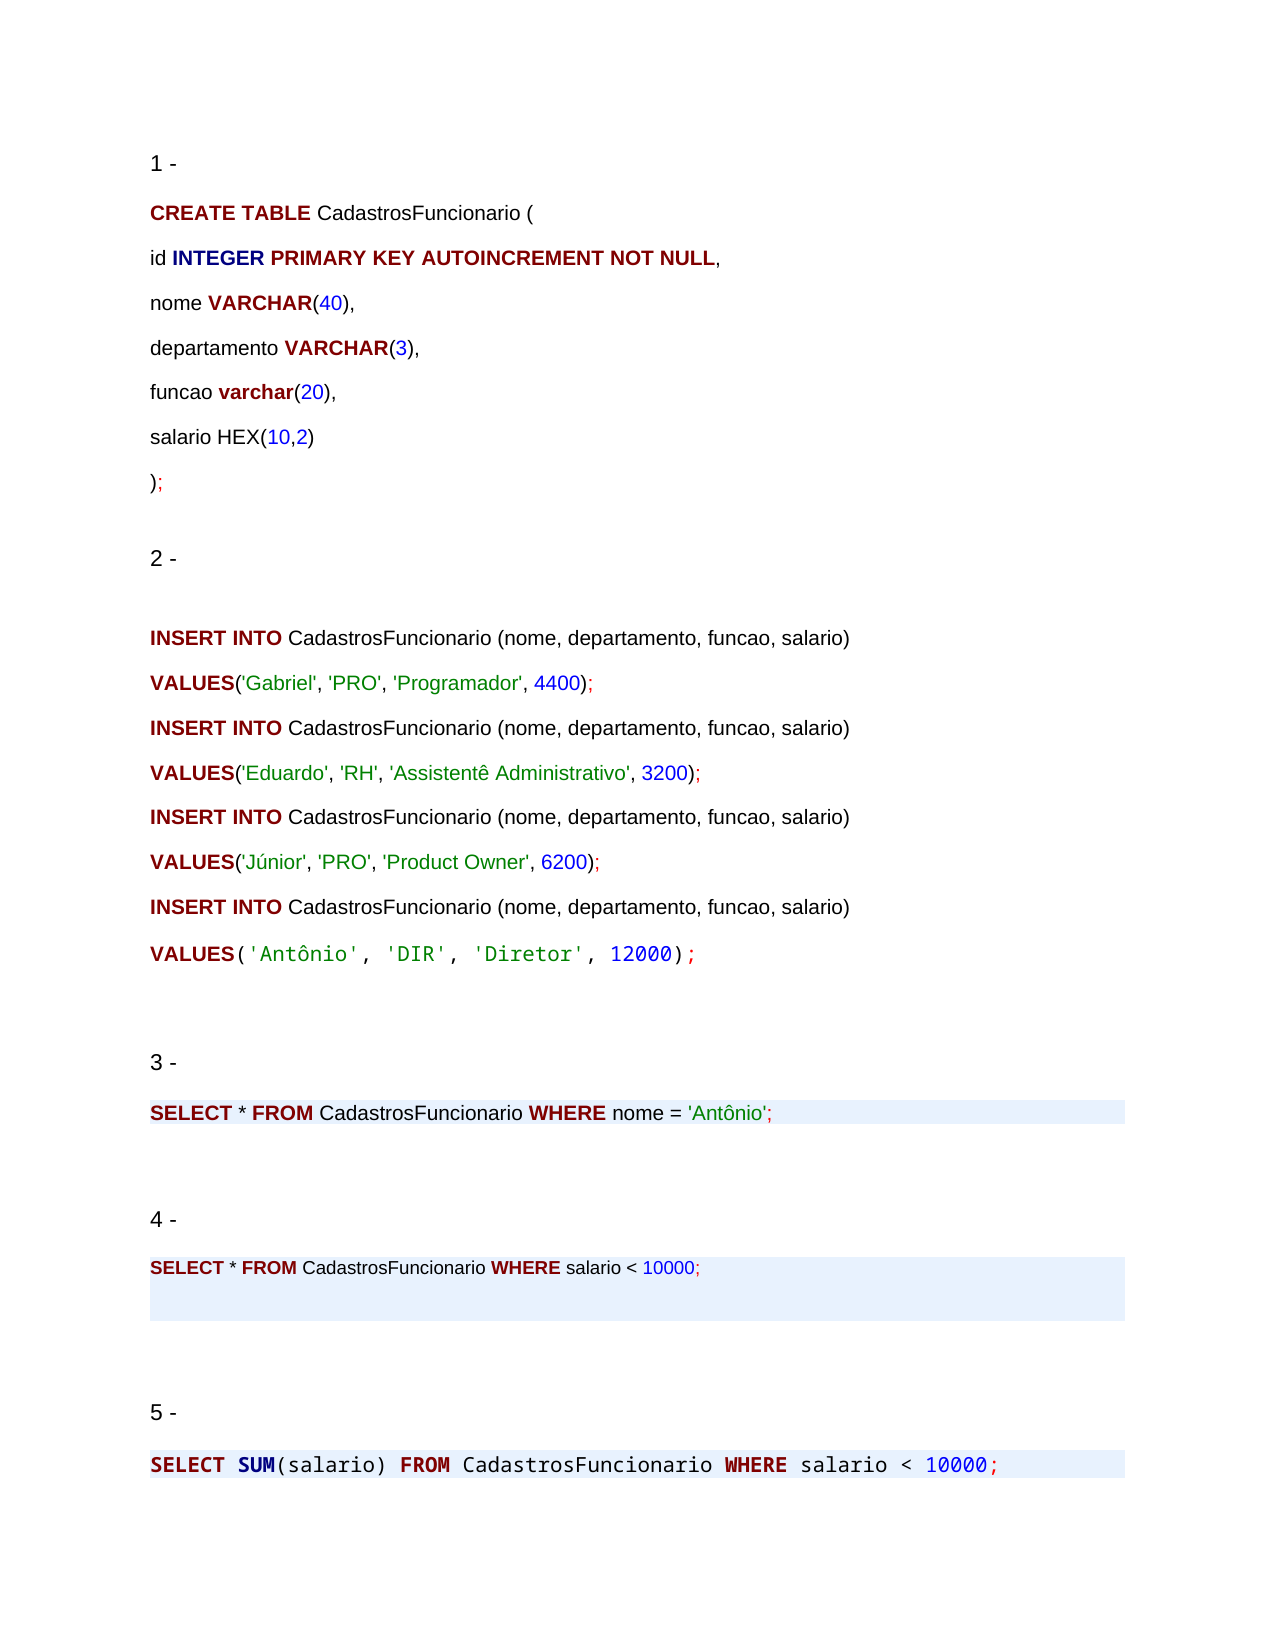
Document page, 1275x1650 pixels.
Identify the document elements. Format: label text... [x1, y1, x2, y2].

text SELECT * FROM CadastrosFuncionario WHERE nome = 'Antônio'; [150, 1100, 1125, 1124]
text 1 - [150, 150, 1125, 176]
text salario HEX(10,2) [150, 425, 1125, 449]
text CREATE TABLE CadastrosFuncionario ( [150, 201, 1125, 225]
text SELECT SUM(salario) FROM CadastrosFuncionario WHERE salario < 10000; [150, 1450, 1125, 1478]
text 5 - [150, 1399, 1125, 1425]
text INSERT INTO CadastrosFuncionario (nome, departamento, funcao, salario) [150, 716, 1125, 739]
text VALUES('Antônio', 'DIR', 'Diretor', 12000); [150, 939, 1125, 968]
text VALUES('Eduardo', 'RH', 'Assistentê Administrativo', 3200); [150, 760, 1125, 784]
text departamento VARCHAR(3), [150, 335, 1125, 359]
text INSERT INTO CadastrosFuncionario (nome, departamento, funcao, salario) [150, 805, 1125, 829]
text ); [150, 470, 1125, 494]
text 3 - [150, 1049, 1125, 1076]
text SELECT * FROM CadastrosFuncionario WHERE salario < 10000; [150, 1257, 1125, 1278]
text VALUES('Júnior', 'PRO', 'Product Owner', 6200); [150, 850, 1125, 874]
text id INTEGER PRIMARY KEY AUTOINCREMENT NOT NULL, [150, 246, 1125, 270]
text INSERT INTO CadastrosFuncionario (nome, departamento, funcao, salario) [150, 626, 1125, 650]
text 2 - [150, 545, 1125, 571]
text VALUES('Gabriel', 'PRO', 'Programador', 4400); [150, 671, 1125, 695]
text funcao varchar(20), [150, 380, 1125, 404]
text INSERT INTO CadastrosFuncionario (nome, departamento, funcao, salario) [150, 895, 1125, 919]
text 4 - [150, 1206, 1125, 1232]
text nome VARCHAR(40), [150, 291, 1125, 314]
